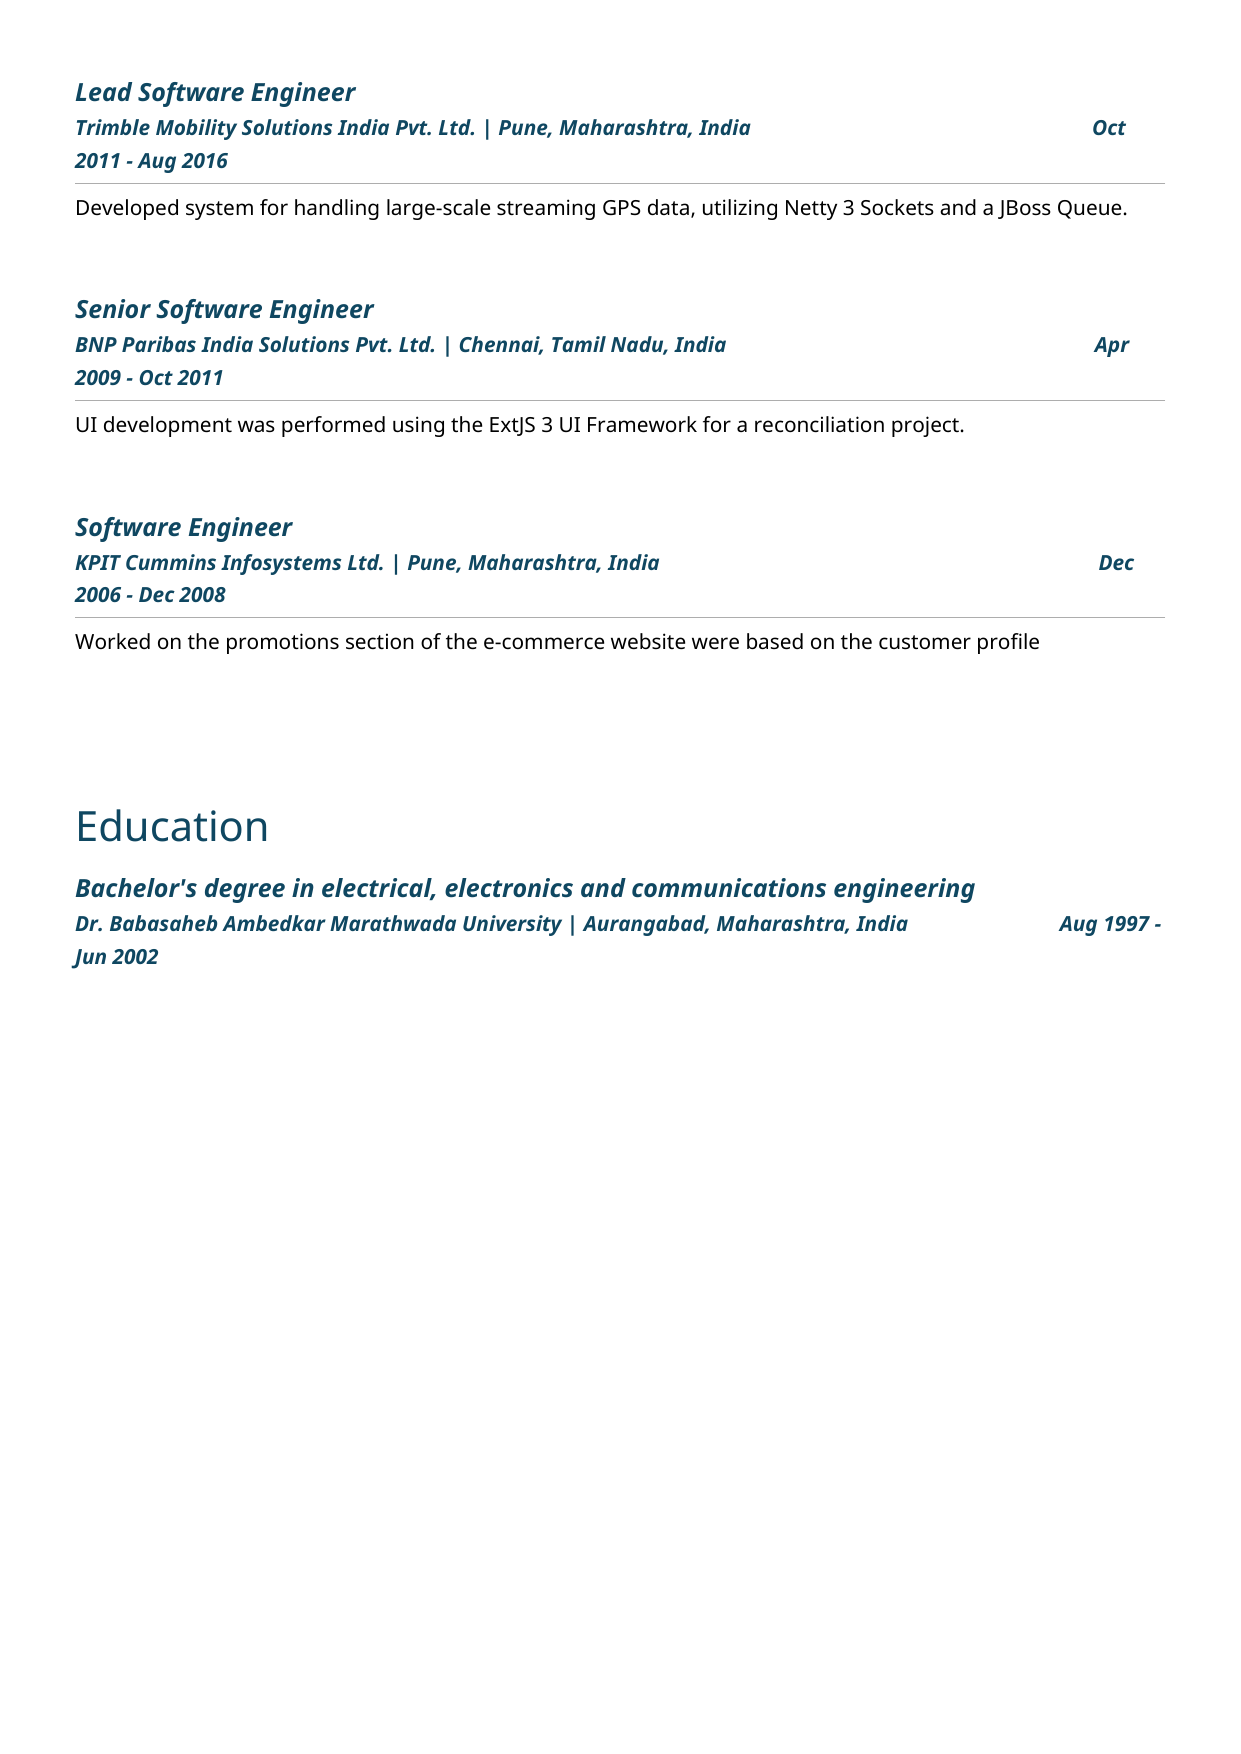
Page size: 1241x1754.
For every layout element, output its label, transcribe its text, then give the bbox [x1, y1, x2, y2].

subtitle Software Engineer KPIT Cummins Infosystems Ltd. | Pune, Maharashtra, India Dec 2006 - Dec 2008 [75, 509, 1165, 617]
text Worked on the promotions section of the e-commerce website were based on the customer profile [75, 627, 1165, 656]
subtitle Bachelor's degree in electrical, electronics and communications engineering Dr. Babasaheb Ambedkar Marathwada University | Aurangabad, Maharashtra, India Aug 1997 - Jun 2002 [75, 871, 1165, 971]
subtitle Lead Software Engineer Trimble Mobility Solutions India Pvt. Ltd. | Pune, Maharashtra, India Oct 2011 - Aug 2016 [75, 75, 1165, 183]
text UI development was performed using the ExtJS 3 UI Framework for a reconciliation project. [75, 410, 1165, 438]
subtitle Senior Software Engineer BNP Paribas India Solutions Pvt. Ltd. | Chennai, Tamil Nadu, India Apr 2009 - Oct 2011 [75, 292, 1165, 400]
subtitle Developed system for handling large-scale streaming GPS data, utilizing Netty 3 Sockets and a JBoss Queue. [75, 193, 1165, 221]
subtitle Education [75, 797, 1165, 853]
